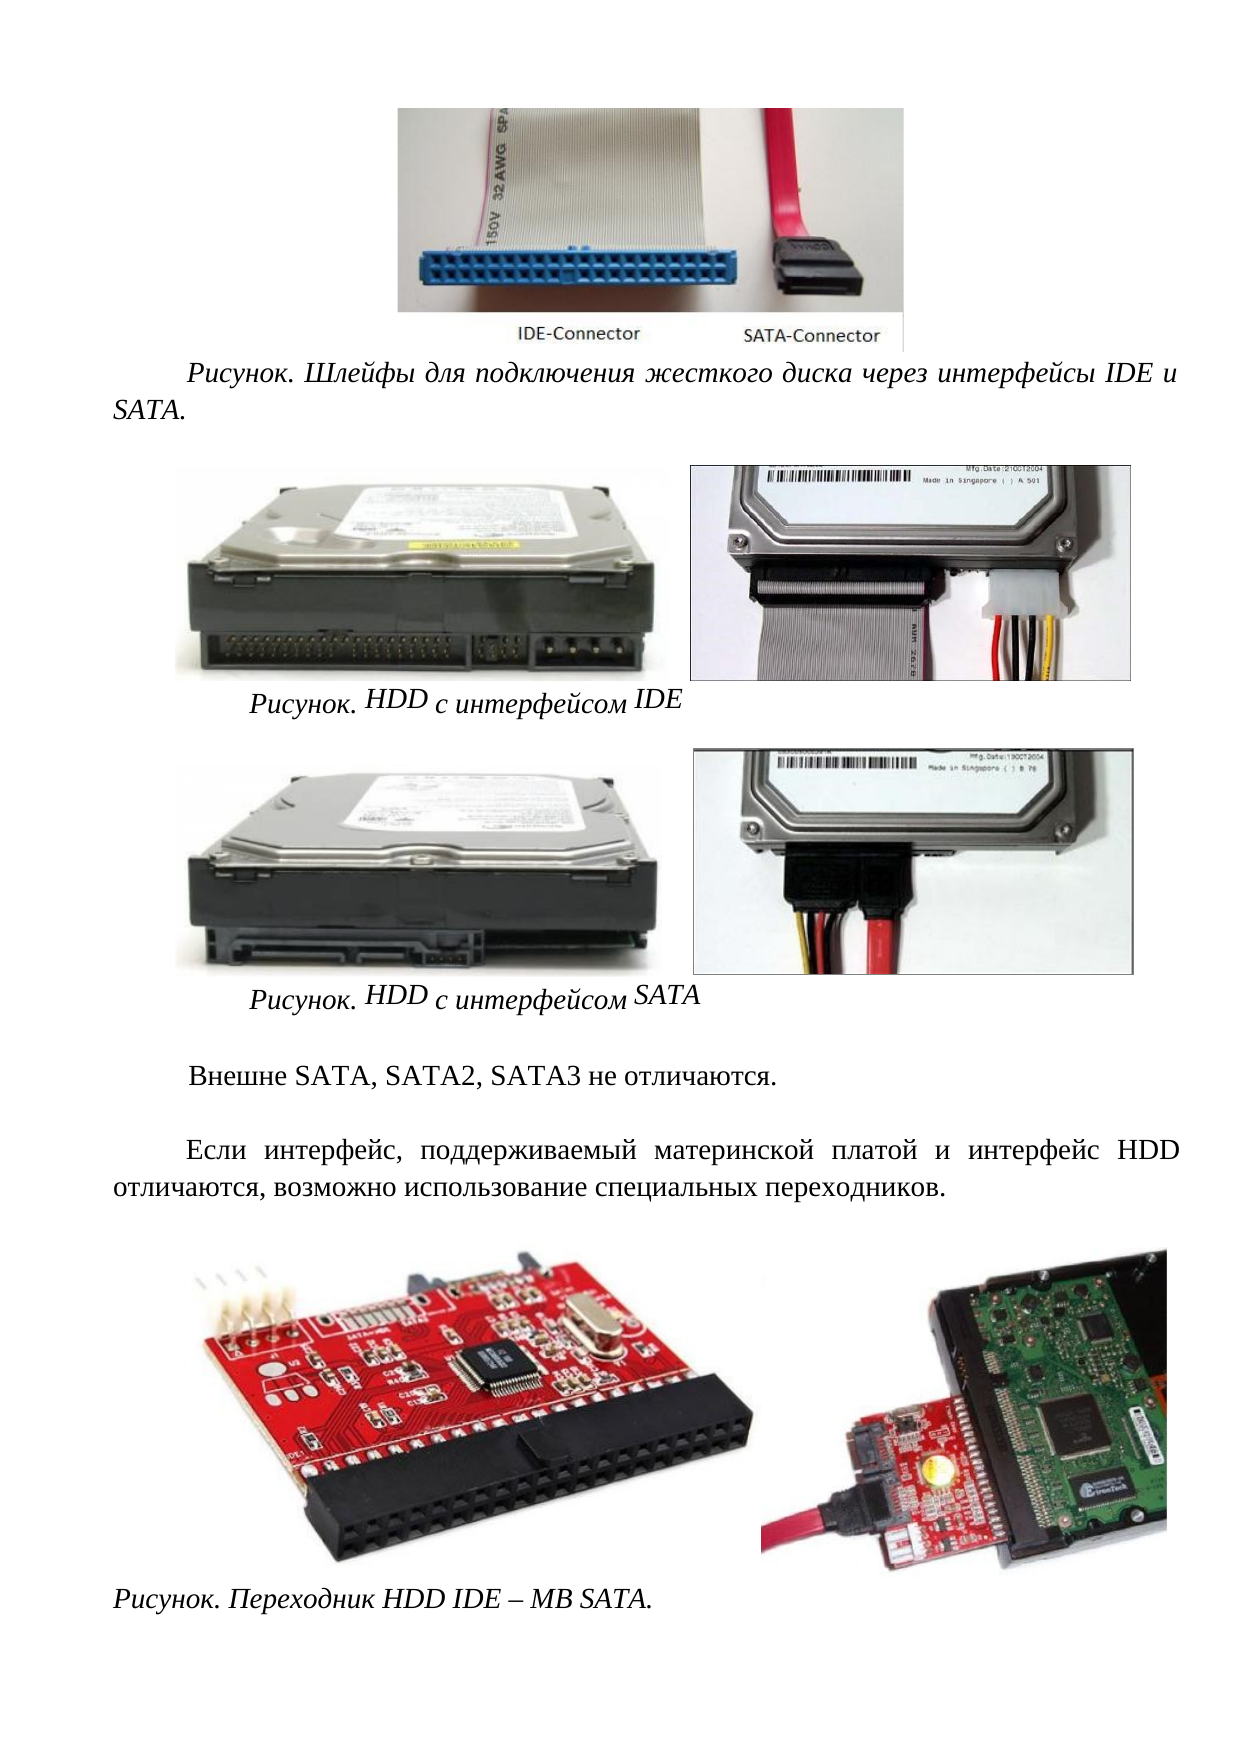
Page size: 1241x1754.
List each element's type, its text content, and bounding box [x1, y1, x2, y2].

text Внешне SATA, SATA2, SATA3 не отличаются. [188, 1058, 1181, 1091]
picture [175, 764, 662, 977]
text Рисунок. Шлейфы для подключения жесткого диска через интерфейсы IDE и SATA. [113, 355, 1181, 425]
text Рисунок. Переходник HDD IDE – MB SATA. [113, 1581, 1181, 1615]
picture [397, 108, 904, 352]
picture [690, 465, 1131, 681]
picture [175, 467, 670, 681]
picture [183, 1243, 1168, 1579]
picture [694, 749, 1133, 974]
text Если интерфейс, поддерживаемый материнской платой и интерфейс HDD отличаются, возможно использование специальных переходников. [113, 1132, 1181, 1203]
